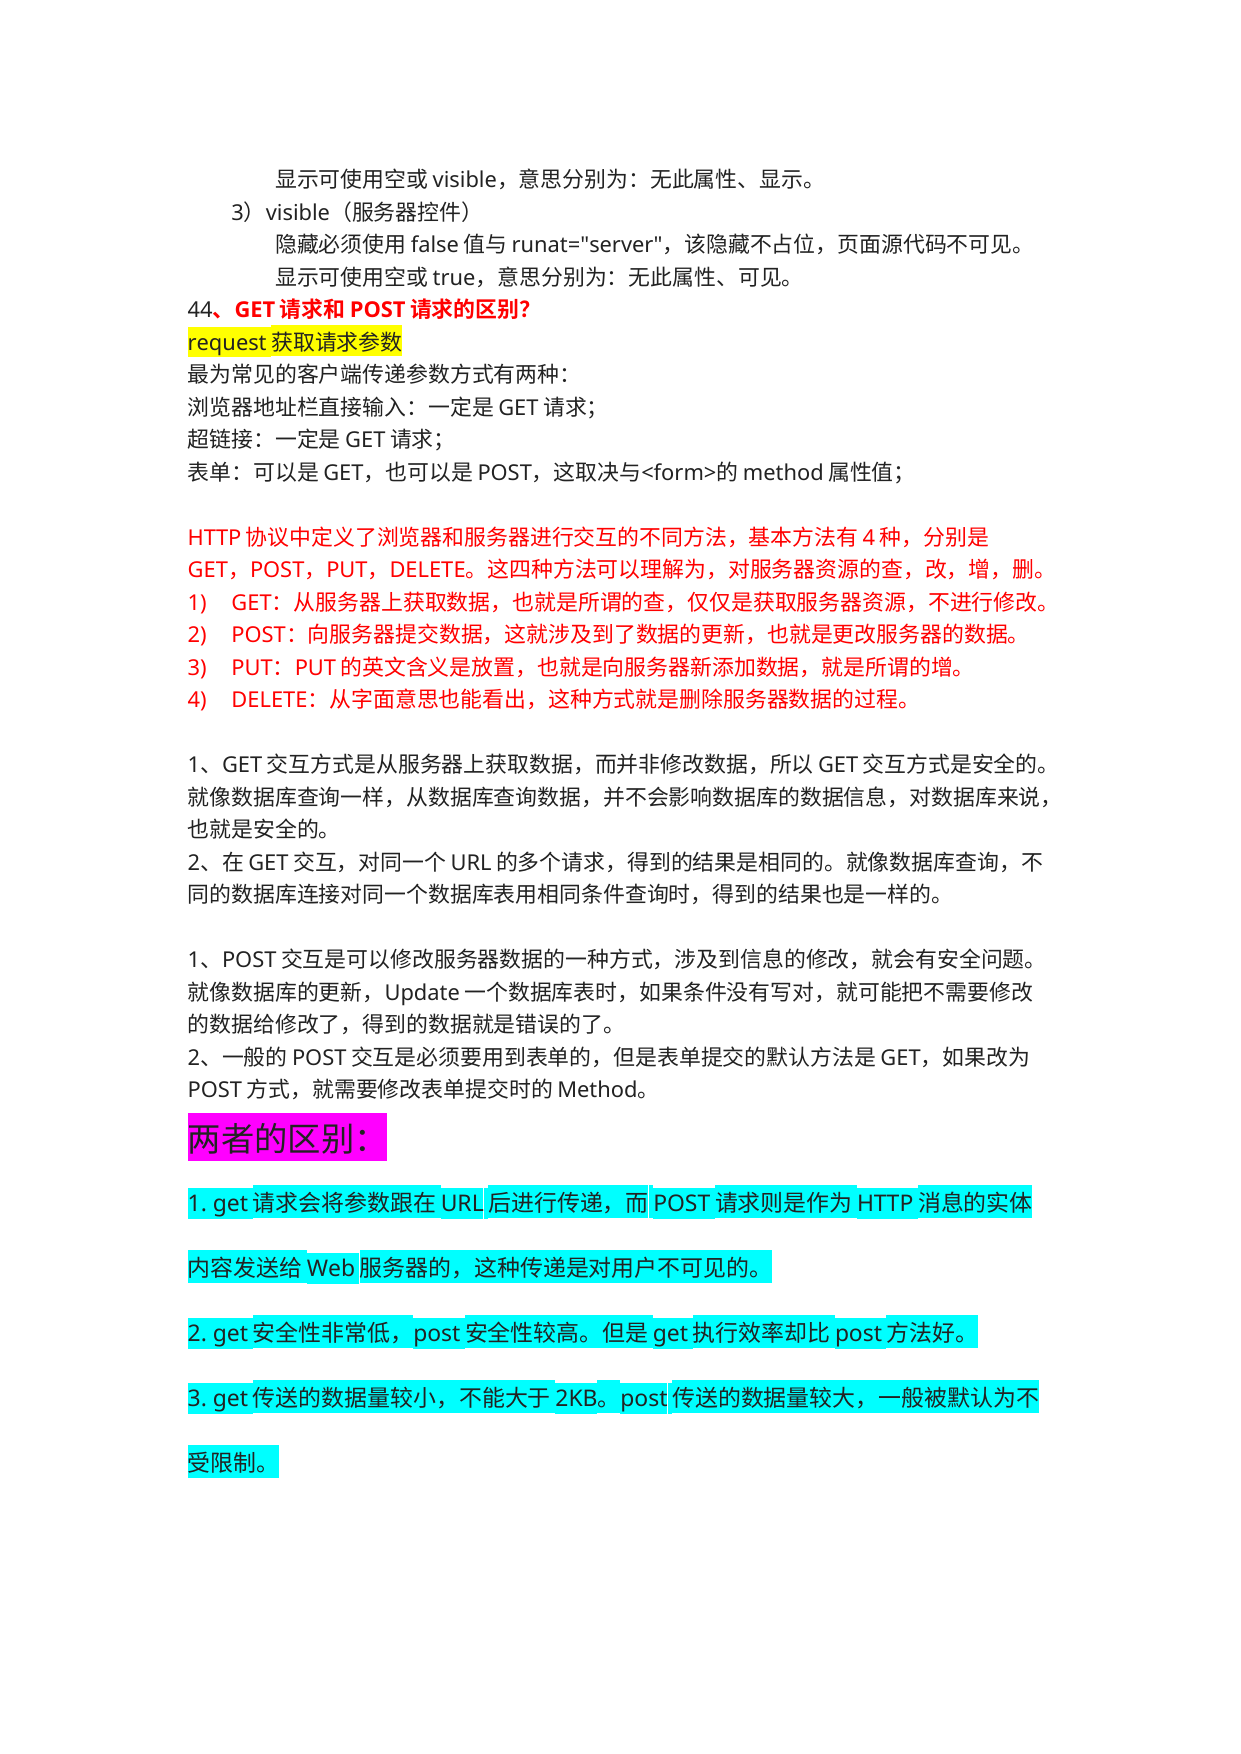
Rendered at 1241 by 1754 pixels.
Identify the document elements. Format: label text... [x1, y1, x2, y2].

text 显示可使用空或visible，意思分别为：无此属性、显示。 [187, 162, 1053, 194]
text 隐藏必须使用false值与runat="server"，该隐藏不占位，页面源代码不可见。 [187, 227, 1053, 259]
text 1. get请求会将参数跟在URL后进行传递，而POST请求则是作为HTTP消息的实体内容发送给Web服务器的，这种传递是对用户不可见的。 [187, 1169, 1053, 1299]
text 超链接：一定是GET请求； [187, 422, 1053, 454]
text 两者的区别： [187, 1104, 1053, 1169]
text 1、POST交互是可以修改服务器数据的一种方式，涉及到信息的修改，就会有安全问题。就像数据库的更新，Update一个数据库表时，如果条件没有写对，就可能把不需要修改的数据给修改了，得到的数据就是错误的了。 [187, 942, 1053, 1039]
text HTTP协议中定义了浏览器和服务器进行交互的不同方法，基本方法有4种，分别是GET，POST，PUT，DELETE。这四种方法可以理解为，对服务器资源的查，改，增，删。 [187, 519, 1053, 584]
text 浏览器地址栏直接输入：一定是GET请求； [187, 389, 1053, 422]
text 44、GET请求和POST请求的区别？ [187, 292, 1053, 324]
text 表单：可以是GET，也可以是POST，这取决与<form>的method属性值； [187, 454, 1053, 487]
text 2、一般的POST交互是必须要用到表单的，但是表单提交的默认方法是GET，如果改为POST方式，就需要修改表单提交时的Method。 [187, 1039, 1053, 1104]
text 1、GET交互方式是从服务器上获取数据，而并非修改数据，所以GET交互方式是安全的。就像数据库查询一样，从数据库查询数据，并不会影响数据库的数据信息，对数据库来说，也就是安全的。 [187, 747, 1053, 844]
text 显示可使用空或true，意思分别为：无此属性、可见。 [187, 259, 1053, 292]
text 3. get传送的数据量较小，不能大于2KB。post传送的数据量较大，一般被默认为不受限制。 [187, 1364, 1053, 1494]
list PUT：PUT的英文含义是放置，也就是向服务器新添加数据，就是所谓的增。 [187, 649, 1053, 682]
text 2. get安全性非常低，post安全性较高。但是get执行效率却比post方法好。 [187, 1299, 1053, 1364]
list DELETE：从字面意思也能看出，这种方式就是删除服务器数据的过程。 [187, 682, 1053, 714]
text 3）visible（服务器控件） [187, 194, 1053, 227]
list GET：从服务器上获取数据，也就是所谓的查，仅仅是获取服务器资源，不进行修改。 [187, 584, 1053, 617]
text request获取请求参数 [187, 324, 1053, 357]
text 2、在GET交互，对同一个URL的多个请求，得到的结果是相同的。就像数据库查询，不同的数据库连接对同一个数据库表用相同条件查询时，得到的结果也是一样的。 [187, 844, 1053, 909]
text 最为常见的客户端传递参数方式有两种： [187, 357, 1053, 389]
list POST：向服务器提交数据，这就涉及到了数据的更新，也就是更改服务器的数据。 [187, 617, 1053, 649]
